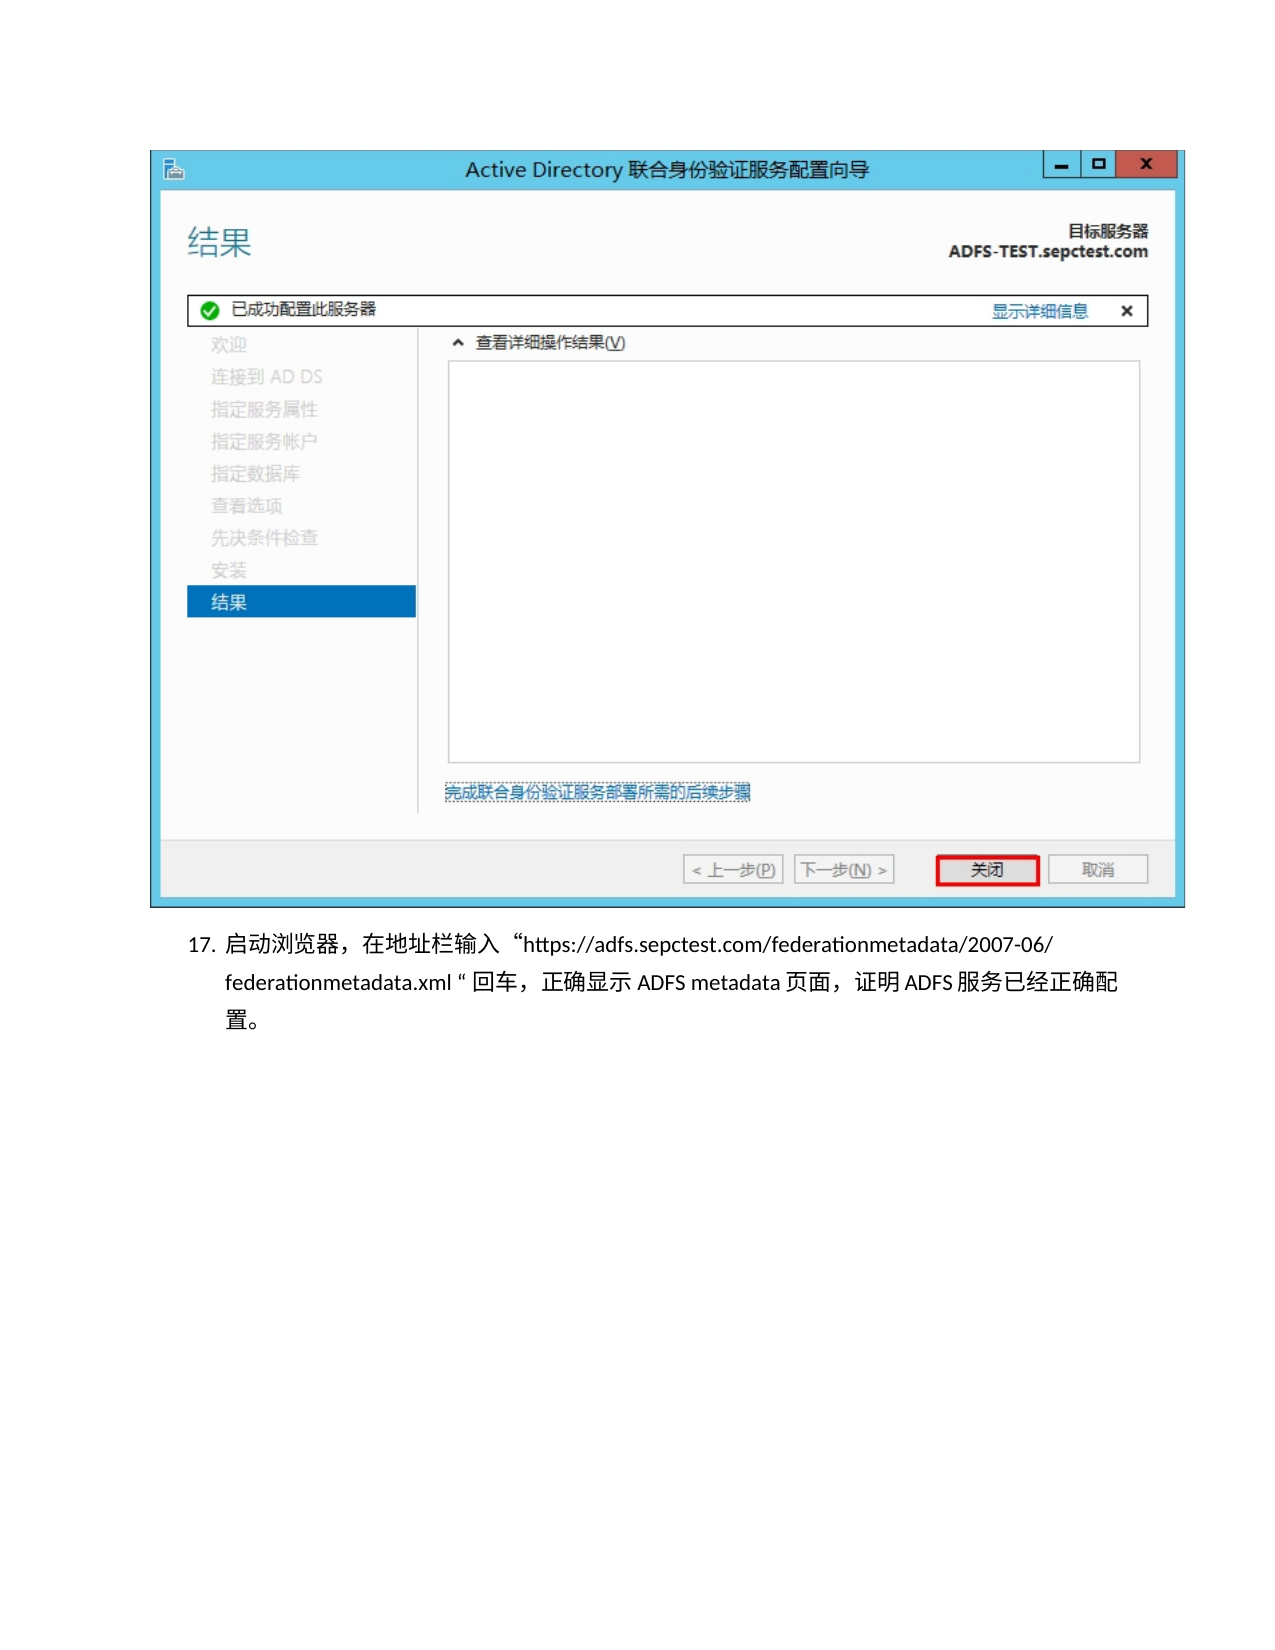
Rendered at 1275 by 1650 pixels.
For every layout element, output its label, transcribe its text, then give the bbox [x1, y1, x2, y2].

picture [150, 150, 1185, 908]
list 启动浏览器，在地址栏输入“https://adfs.sepctest.com/federationmetadata/2007-06/federationmetadata.xml “ 回车，正确显示ADFS metadata页面，证明ADFS服务已经正确配置。 [187, 926, 1125, 1036]
